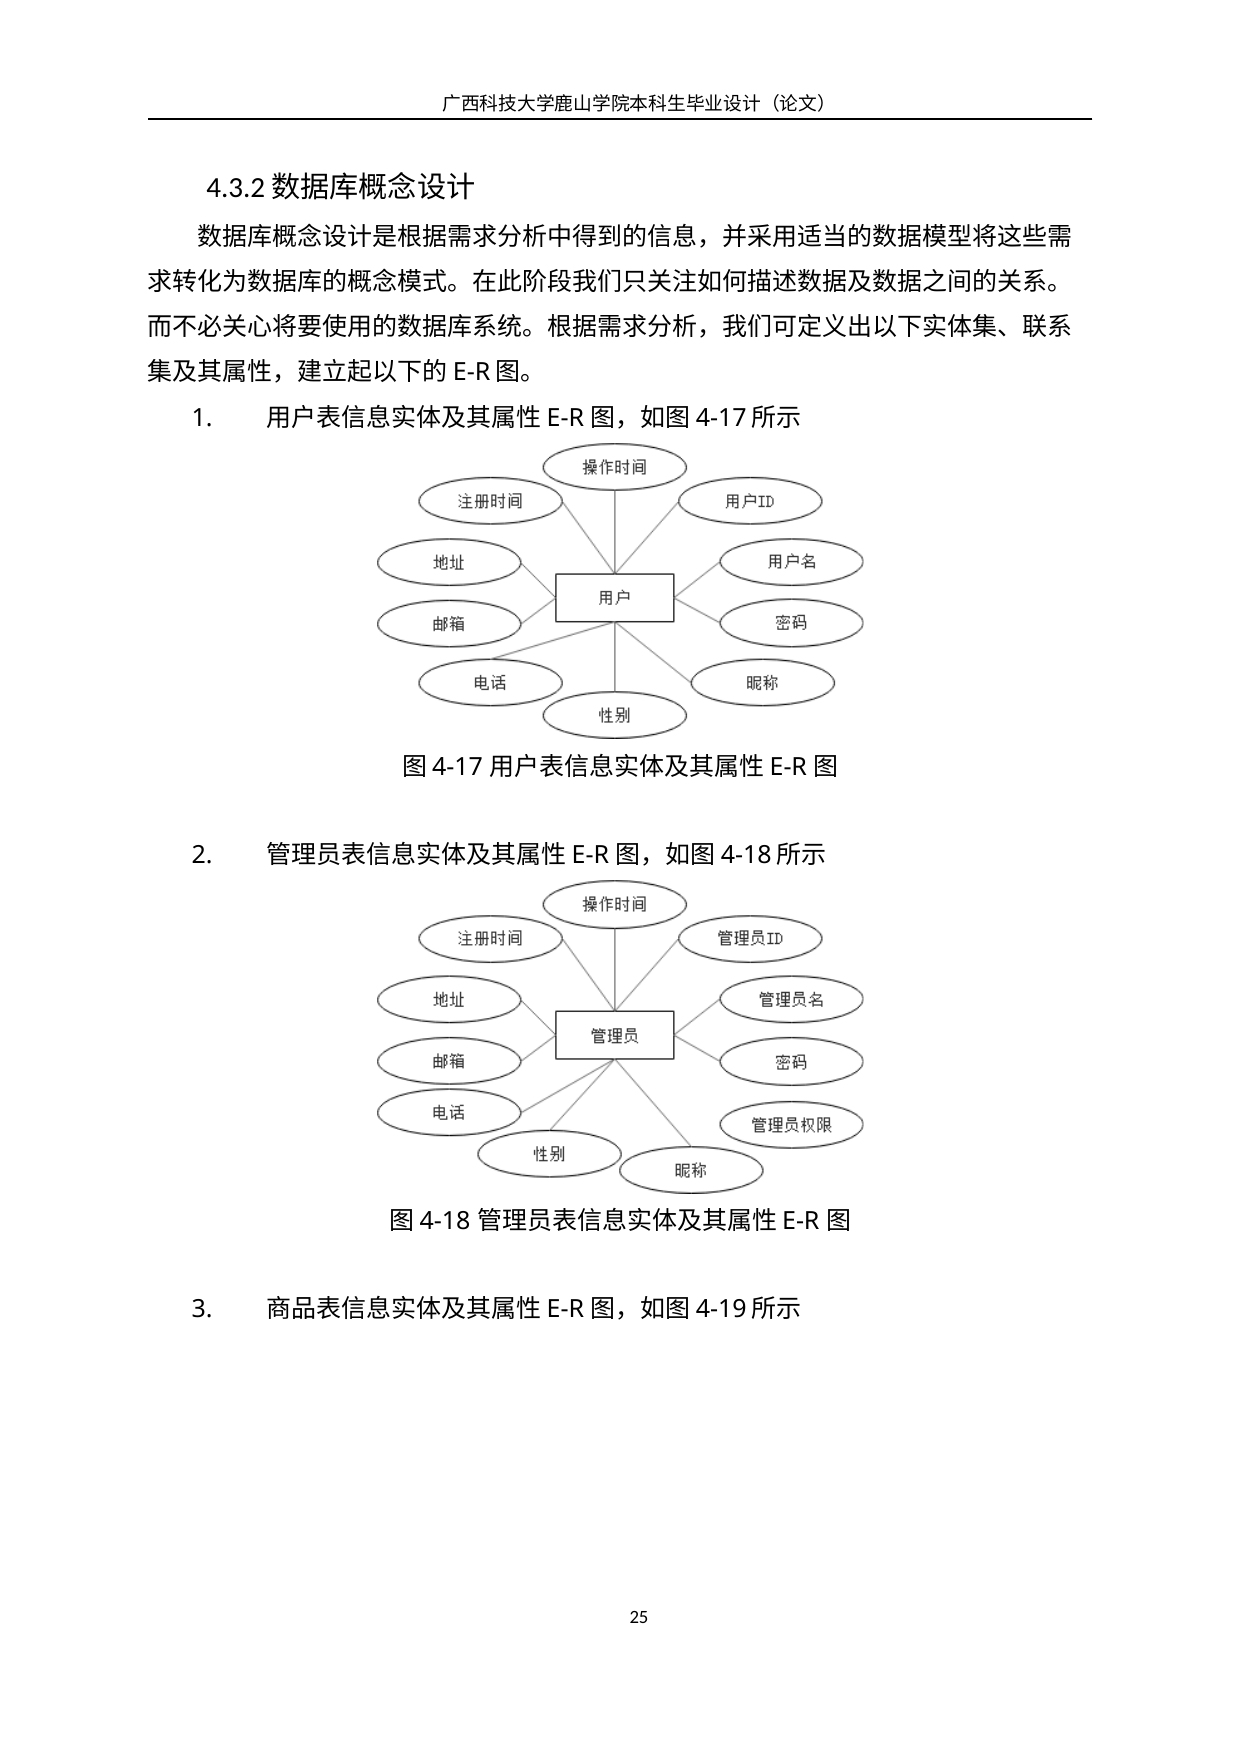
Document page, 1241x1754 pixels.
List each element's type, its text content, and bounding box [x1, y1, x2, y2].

picture [377, 442, 864, 739]
list 管理员表信息实体及其属性E-R 图，如图4-18所示 [191, 834, 1092, 870]
text 图4-17 用户表信息实体及其属性E-R 图 [148, 746, 1092, 783]
picture [377, 879, 864, 1194]
text 数据库概念设计是根据需求分析中得到的信息，并采用适当的数据模型将这些需求转化为数据库的概念模式。在此阶段我们只关注如何描述数据及数据之间的关系。而不必关心将要使用的数据库系统。根据需求分析，我们可定义出以下实体集、联系集及其属性，建立起以下的E-R图。 [148, 216, 1092, 388]
list 商品表信息实体及其属性E-R 图，如图4-19所示 [191, 1289, 1092, 1325]
subtitle 4.3.2数据库概念设计 [148, 163, 1092, 205]
text 图4-18 管理员表信息实体及其属性E-R 图 [148, 1201, 1092, 1237]
list 用户表信息实体及其属性E-R 图，如图4-17所示 [191, 397, 1092, 433]
